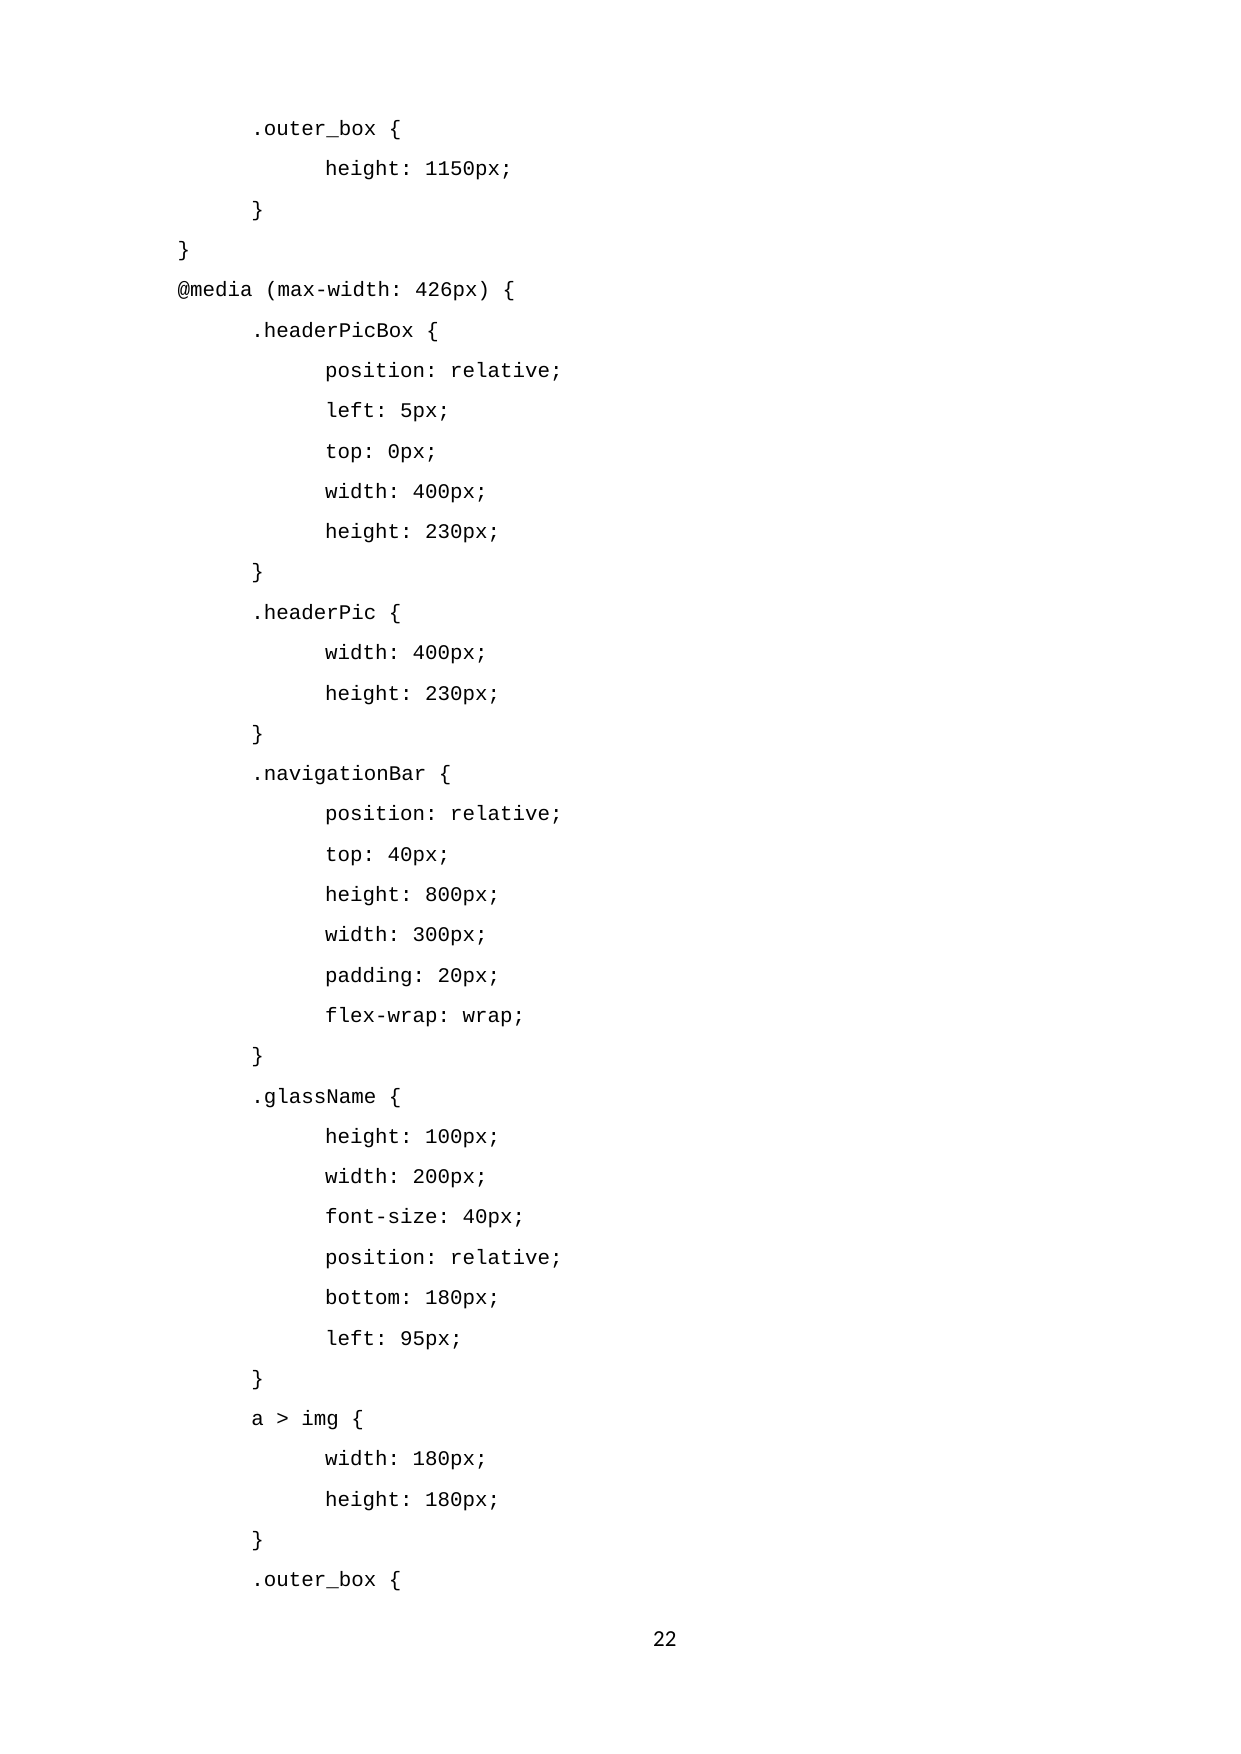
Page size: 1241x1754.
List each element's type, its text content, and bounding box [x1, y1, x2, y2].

text position: relative; [177, 803, 1152, 827]
text width: 400px; [177, 481, 1152, 504]
text position: relative; [177, 360, 1152, 384]
text } [177, 562, 1152, 585]
text } [177, 239, 1152, 263]
text font-size: 40px; [177, 1207, 1152, 1230]
text left: 95px; [177, 1327, 1152, 1351]
text width: 300px; [177, 924, 1152, 948]
text position: relative; [177, 1247, 1152, 1271]
text height: 100px; [177, 1126, 1152, 1149]
text .navigationBar { [177, 763, 1152, 787]
text top: 40px; [177, 844, 1152, 867]
text a > img { [177, 1408, 1152, 1432]
text height: 1150px; [177, 158, 1152, 182]
text left: 5px; [177, 400, 1152, 424]
text top: 0px; [177, 441, 1152, 464]
text .headerPic { [177, 602, 1152, 626]
text } [177, 723, 1152, 746]
text padding: 20px; [177, 965, 1152, 988]
text height: 230px; [177, 682, 1152, 706]
text width: 400px; [177, 642, 1152, 666]
text } [177, 199, 1152, 222]
text .outer_box { [177, 118, 1152, 142]
text width: 200px; [177, 1166, 1152, 1190]
text } [177, 1368, 1152, 1391]
text .glassName { [177, 1086, 1152, 1109]
text width: 180px; [177, 1448, 1152, 1472]
text height: 180px; [177, 1489, 1152, 1512]
text } [177, 1045, 1152, 1069]
text .outer_box { [177, 1569, 1152, 1593]
text bottom: 180px; [177, 1287, 1152, 1311]
text .headerPicBox { [177, 320, 1152, 343]
text height: 230px; [177, 521, 1152, 545]
text flex-wrap: wrap; [177, 1005, 1152, 1029]
text } [177, 1529, 1152, 1553]
text @media (max-width: 426px) { [177, 279, 1152, 303]
text height: 800px; [177, 884, 1152, 908]
